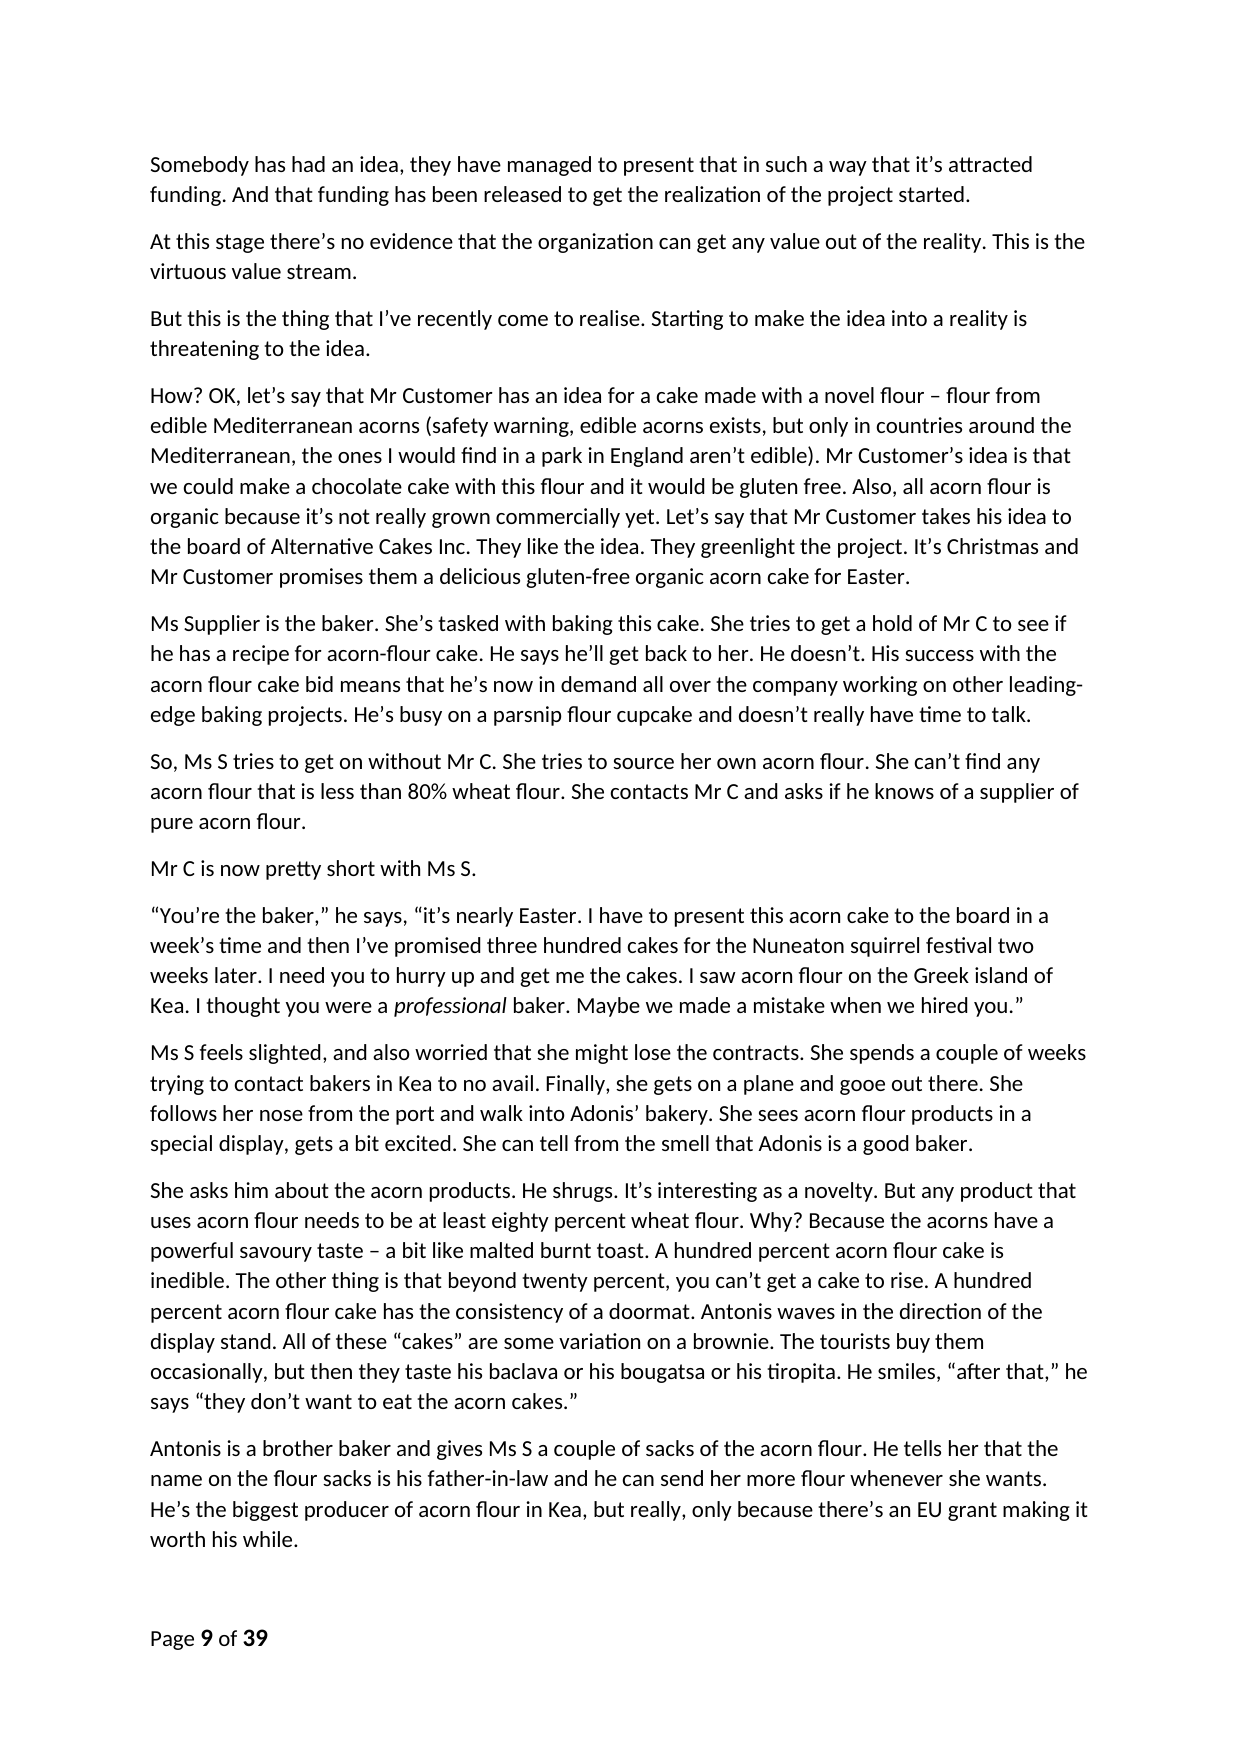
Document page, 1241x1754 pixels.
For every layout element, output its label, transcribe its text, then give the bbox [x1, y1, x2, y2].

text She asks him about the acorn products. He shrugs. It’s interesting as a novelty. But any product that uses acorn flour needs to be at least eighty percent wheat flour. Why? Because the acorns have a powerful savoury taste – a bit like malted burnt toast. A hundred percent acorn flour cake is inedible. The other thing is that beyond twenty percent, you can’t get a cake to rise. A hundred percent acorn flour cake has the consistency of a doormat. Antonis waves in the direction of the display stand. All of these “cakes” are some variation on a brownie. The tourists buy them occasionally, but then they taste his baclava or his bougatsa or his tiropita. He smiles, “after that,” he says “they don’t want to eat the acorn cakes.” [150, 1176, 1090, 1416]
text Ms S feels slighted, and also worried that she might lose the contracts. She spends a couple of weeks trying to contact bakers in Kea to no avail. Finally, she gets on a plane and gooe out there. She follows her nose from the port and walk into Adonis’ bakery. She sees acorn flour products in a special display, gets a bit excited. She can tell from the smell that Adonis is a good baker. [150, 1038, 1090, 1157]
text How? OK, let’s say that Mr Customer has an idea for a cake made with a novel flour – flour from edible Mediterranean acorns (safety warning, edible acorns exists, but only in countries around the Mediterranean, the ones I would find in a park in England aren’t edible). Mr Customer’s idea is that we could make a chocolate cake with this flour and it would be gluten free. Also, all acorn flour is organic because it’s not really grown commercially yet. Let’s say that Mr Customer takes his idea to the board of Alternative Cakes Inc. They like the idea. They greenlight the project. It’s Christmas and Mr Customer promises them a delicious gluten-free organic acorn cake for Easter. [150, 381, 1090, 591]
text At this stage there’s no evidence that the organization can get any value out of the reality. This is the virtuous value stream. [150, 227, 1090, 285]
text Antonis is a brother baker and gives Ms S a couple of sacks of the acorn flour. He tells her that the name on the flour sacks is his father-in-law and he can send her more flour whenever she wants. He’s the biggest producer of acorn flour in Kea, but really, only because there’s an EU grant making it worth his while. [150, 1434, 1090, 1553]
text “You’re the baker,” he says, “it’s nearly Easter. I have to present this acorn cake to the board in a week’s time and then I’ve promised three hundred cakes for the Nuneaton squirrel festival two weeks later. I need you to hurry up and get me the cakes. I saw acorn flour on the Greek island of Kea. I thought you were a professional baker. Maybe we made a mistake when we hired you.” [150, 901, 1090, 1020]
text Mr C is now pretty short with Ms S. [150, 854, 1090, 882]
text Somebody has had an idea, they have managed to present that in such a way that it’s attracted funding. And that funding has been released to get the realization of the project started. [150, 150, 1090, 208]
text But this is the thing that I’ve recently come to realise. Starting to make the idea into a reality is threatening to the idea. [150, 304, 1090, 362]
text So, Ms S tries to get on without Mr C. She tries to source her own acorn flour. She can’t find any acorn flour that is less than 80% wheat flour. She contacts Mr C and asks if he knows of a supplier of pure acorn flour. [150, 747, 1090, 835]
text Ms Supplier is the baker. She’s tasked with baking this cake. She tries to get a hold of Mr C to see if he has a recipe for acorn-flour cake. He says he’ll get back to her. He doesn’t. His success with the acorn flour cake bid means that he’s now in demand all over the company working on other leading-edge baking projects. He’s busy on a parsnip flour cupcake and doesn’t really have time to talk. [150, 609, 1090, 728]
